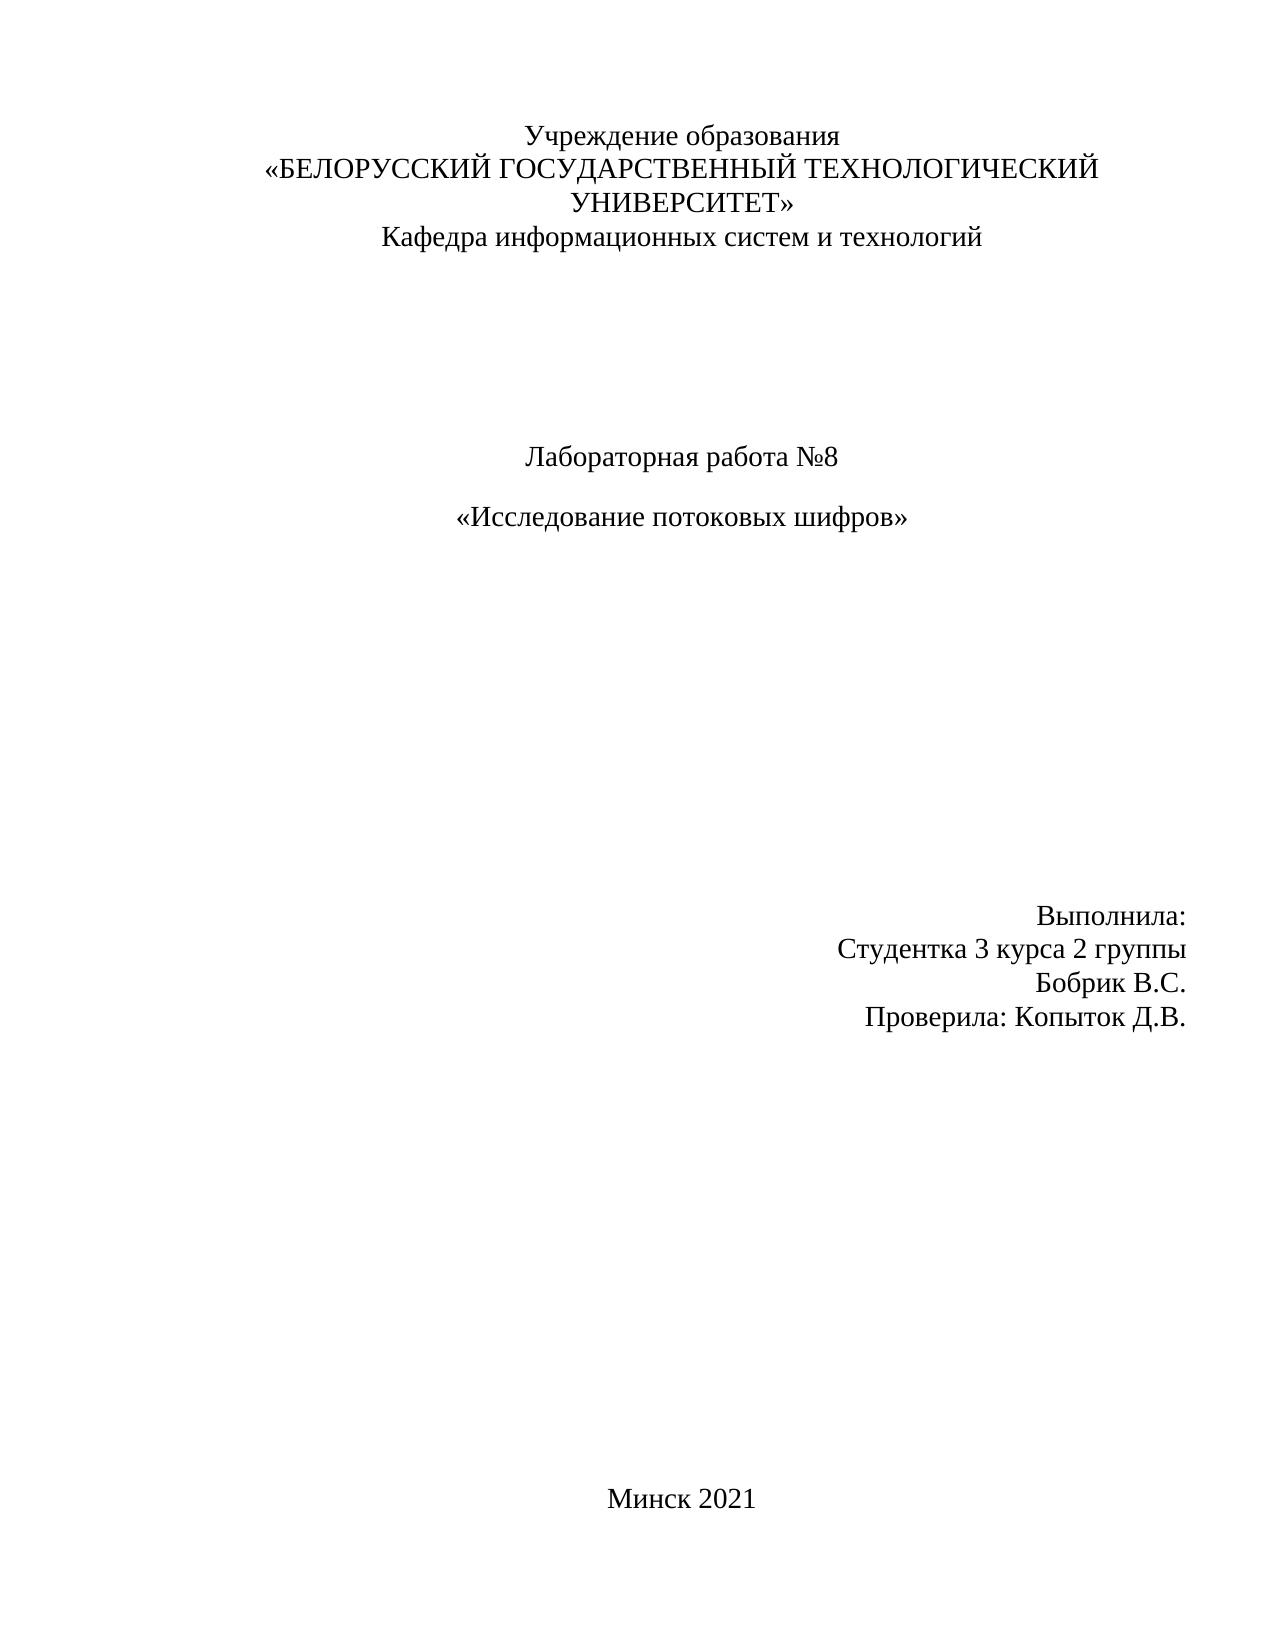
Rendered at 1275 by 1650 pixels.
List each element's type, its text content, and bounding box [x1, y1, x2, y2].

text Учреждение образования [177, 118, 1186, 152]
text Проверила: Копыток Д.В. [177, 999, 1186, 1032]
text Минск 2021 [177, 1481, 1186, 1515]
text «Исследование потоковых шифров» [177, 499, 1186, 532]
text Кафедра информационных систем и технологий [177, 219, 1186, 252]
text Студентка 3 курса 2 группы [177, 932, 1186, 965]
text Выполнила: [177, 898, 1186, 932]
text «БЕЛОРУССКИЙ ГОСУДАРСТВЕННЫЙ ТЕХНОЛОГИЧЕСКИЙ УНИВЕРСИТЕТ» [177, 152, 1186, 219]
text Бобрик В.С. [177, 965, 1186, 999]
text Лабораторная работа №8 [177, 439, 1186, 473]
